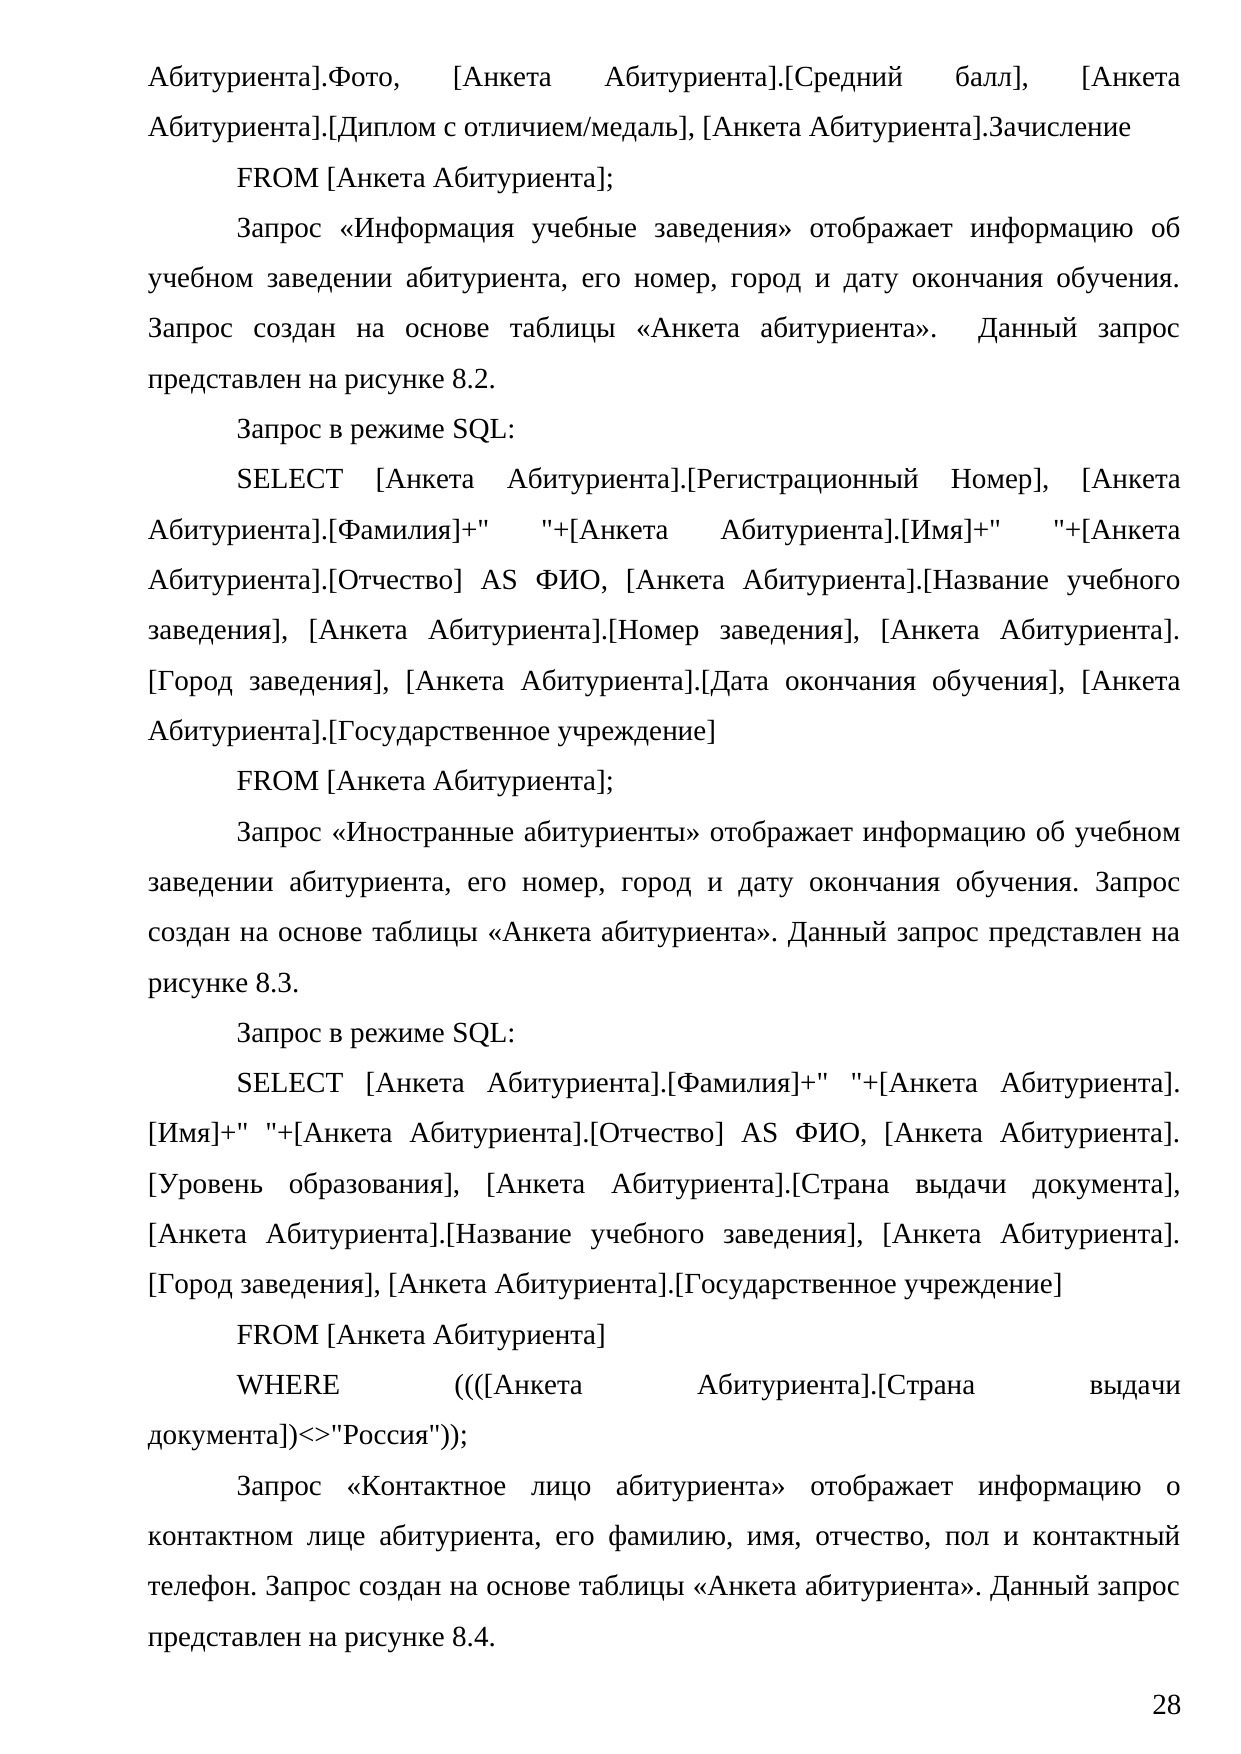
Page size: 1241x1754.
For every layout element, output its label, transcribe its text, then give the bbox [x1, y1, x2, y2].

text Запрос «Контактное лицо абитуриента» отображает информацию о контактном лице абитуриента, его фамилию, имя, отчество, пол и контактный телефон. Запрос создан на основе таблицы «Анкета абитуриента». Данный запрос представлен на рисунке 8.4. [148, 1468, 1181, 1652]
text FROM [Анкета Абитуриента]; [148, 763, 1181, 797]
text FROM [Анкета Абитуриента]; [148, 160, 1181, 193]
text SELECT [Анкета Абитуриента].[Фамилия]+" "+[Анкета Абитуриента].[Имя]+" "+[Анкета Абитуриента].[Отчество] AS ФИО, [Анкета Абитуриента].[Уровень образования], [Анкета Абитуриента].[Страна выдачи документа], [Анкета Абитуриента].[Название учебного заведения], [Анкета Абитуриента].[Город заведения], [Анкета Абитуриента].[Государственное учреждение] [148, 1065, 1181, 1300]
text Запрос «Иностранные абитуриенты» отображает информацию об учебном заведении абитуриента, его номер, город и дату окончания обучения. Запрос создан на основе таблицы «Анкета абитуриента». Данный запрос представлен на рисунке 8.3. [148, 814, 1181, 998]
text WHERE ((([Анкета Абитуриента].[Страна выдачи документа])<>"Россия")); [148, 1367, 1181, 1451]
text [148, 59, 1181, 143]
text FROM [Анкета Абитуриента] [148, 1317, 1181, 1350]
text Запрос в режиме SQL: [148, 1015, 1181, 1048]
text Запрос в режиме SQL: [148, 411, 1181, 445]
text SELECT [Анкета Абитуриента].[Регистрационный Номер], [Анкета Абитуриента].[Фамилия]+" "+[Анкета Абитуриента].[Имя]+" "+[Анкета Абитуриента].[Отчество] AS ФИО, [Анкета Абитуриента].[Название учебного заведения], [Анкета Абитуриента].[Номер заведения], [Анкета Абитуриента].[Город заведения], [Анкета Абитуриента].[Дата окончания обучения], [Анкета Абитуриента].[Государственное учреждение] [148, 462, 1181, 747]
text Запрос «Информация учебные заведения» отображает информацию об учебном заведении абитуриента, его номер, город и дату окончания обучения. Запрос создан на основе таблицы «Анкета абитуриента». Данный запрос представлен на рисунке 8.2. [148, 210, 1181, 394]
